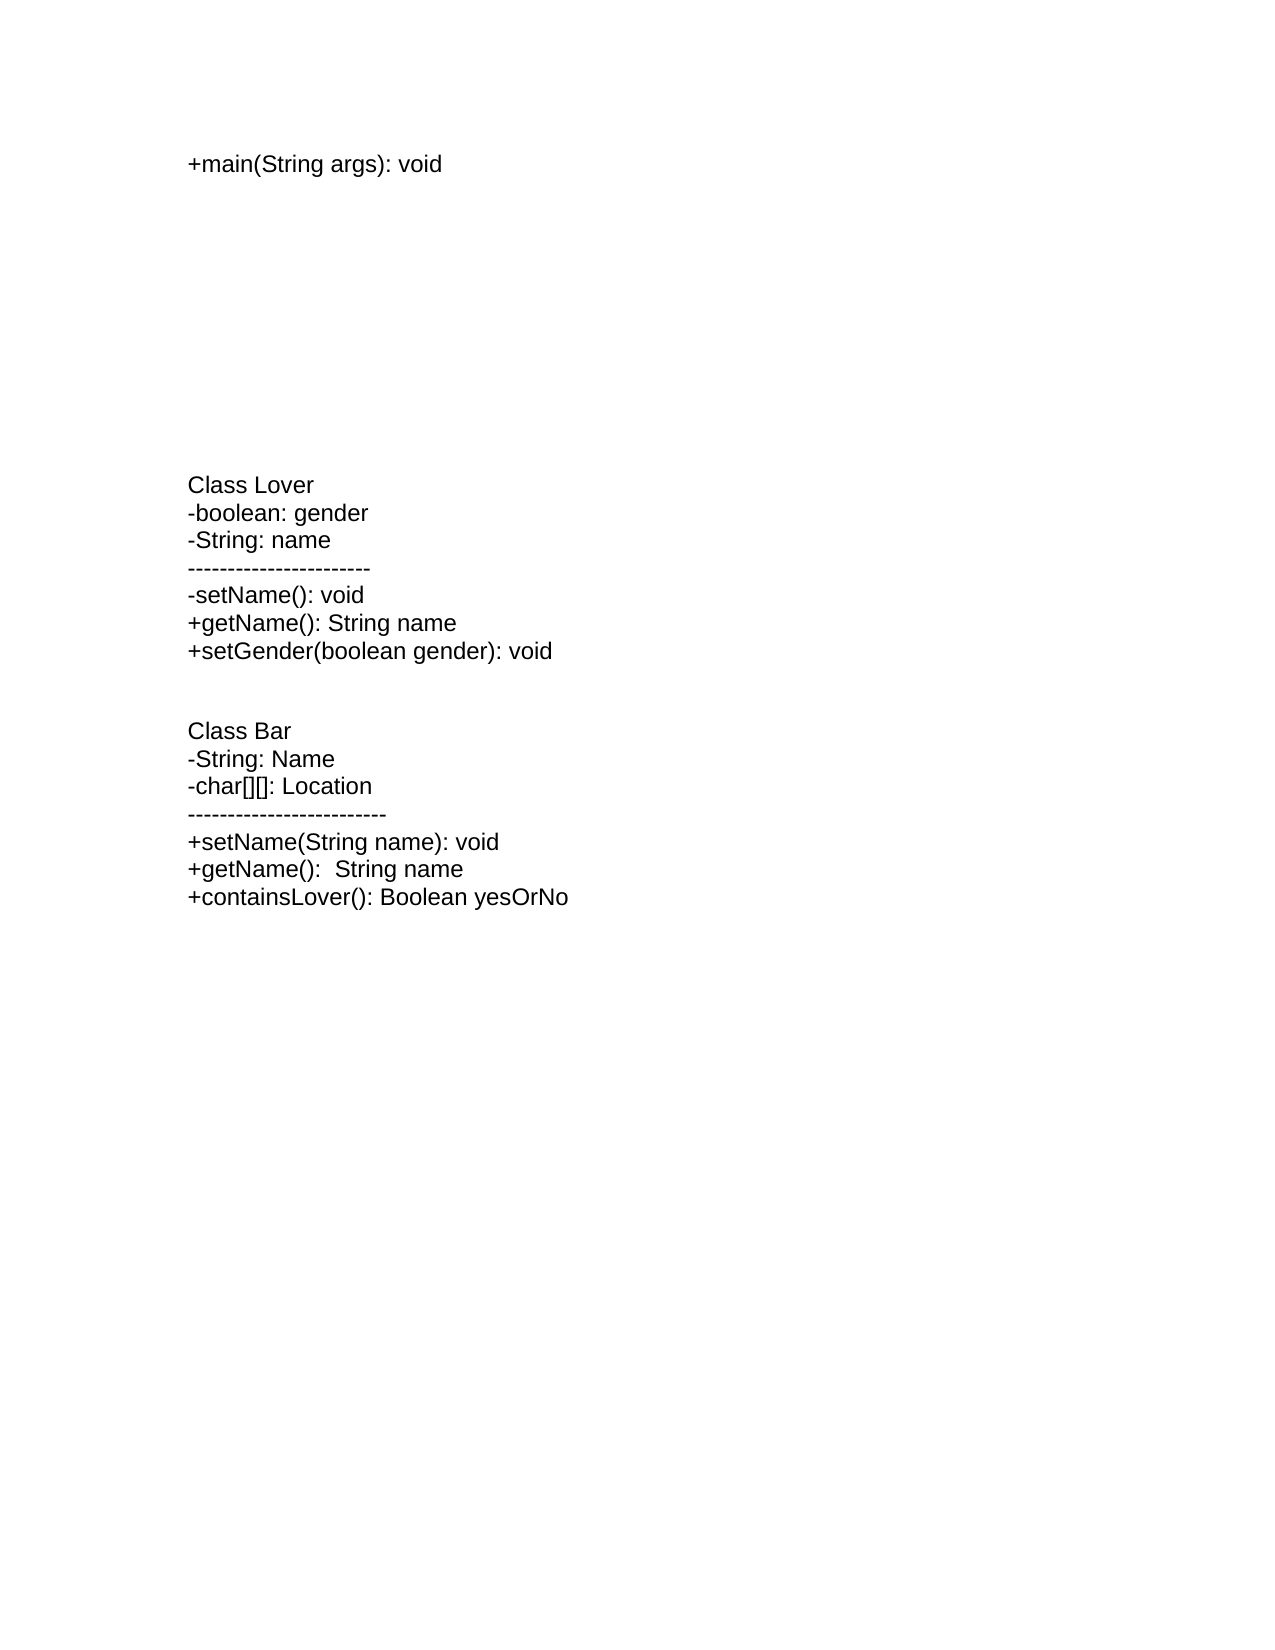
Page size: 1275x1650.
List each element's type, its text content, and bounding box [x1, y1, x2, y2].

text +main(String args): void [187, 150, 1087, 178]
text Class Bar [187, 717, 1087, 745]
text +setName(String name): void [187, 827, 1087, 855]
text -boolean: gender [187, 499, 1087, 526]
text ----------------------- [187, 554, 1087, 581]
text +getName(): String name [187, 609, 1087, 637]
text -String: Name [187, 745, 1087, 772]
text -String: name [187, 526, 1087, 554]
text Class Lover [187, 471, 1087, 499]
text +containsLover(): Boolean yesOrNo [187, 883, 1087, 910]
text ------------------------- [187, 800, 1087, 827]
text -setName(): void [187, 581, 1087, 609]
text +setGender(boolean gender): void [187, 637, 1087, 664]
text -char[][]: Location [187, 772, 1087, 800]
text +getName(): String name [187, 855, 1087, 883]
